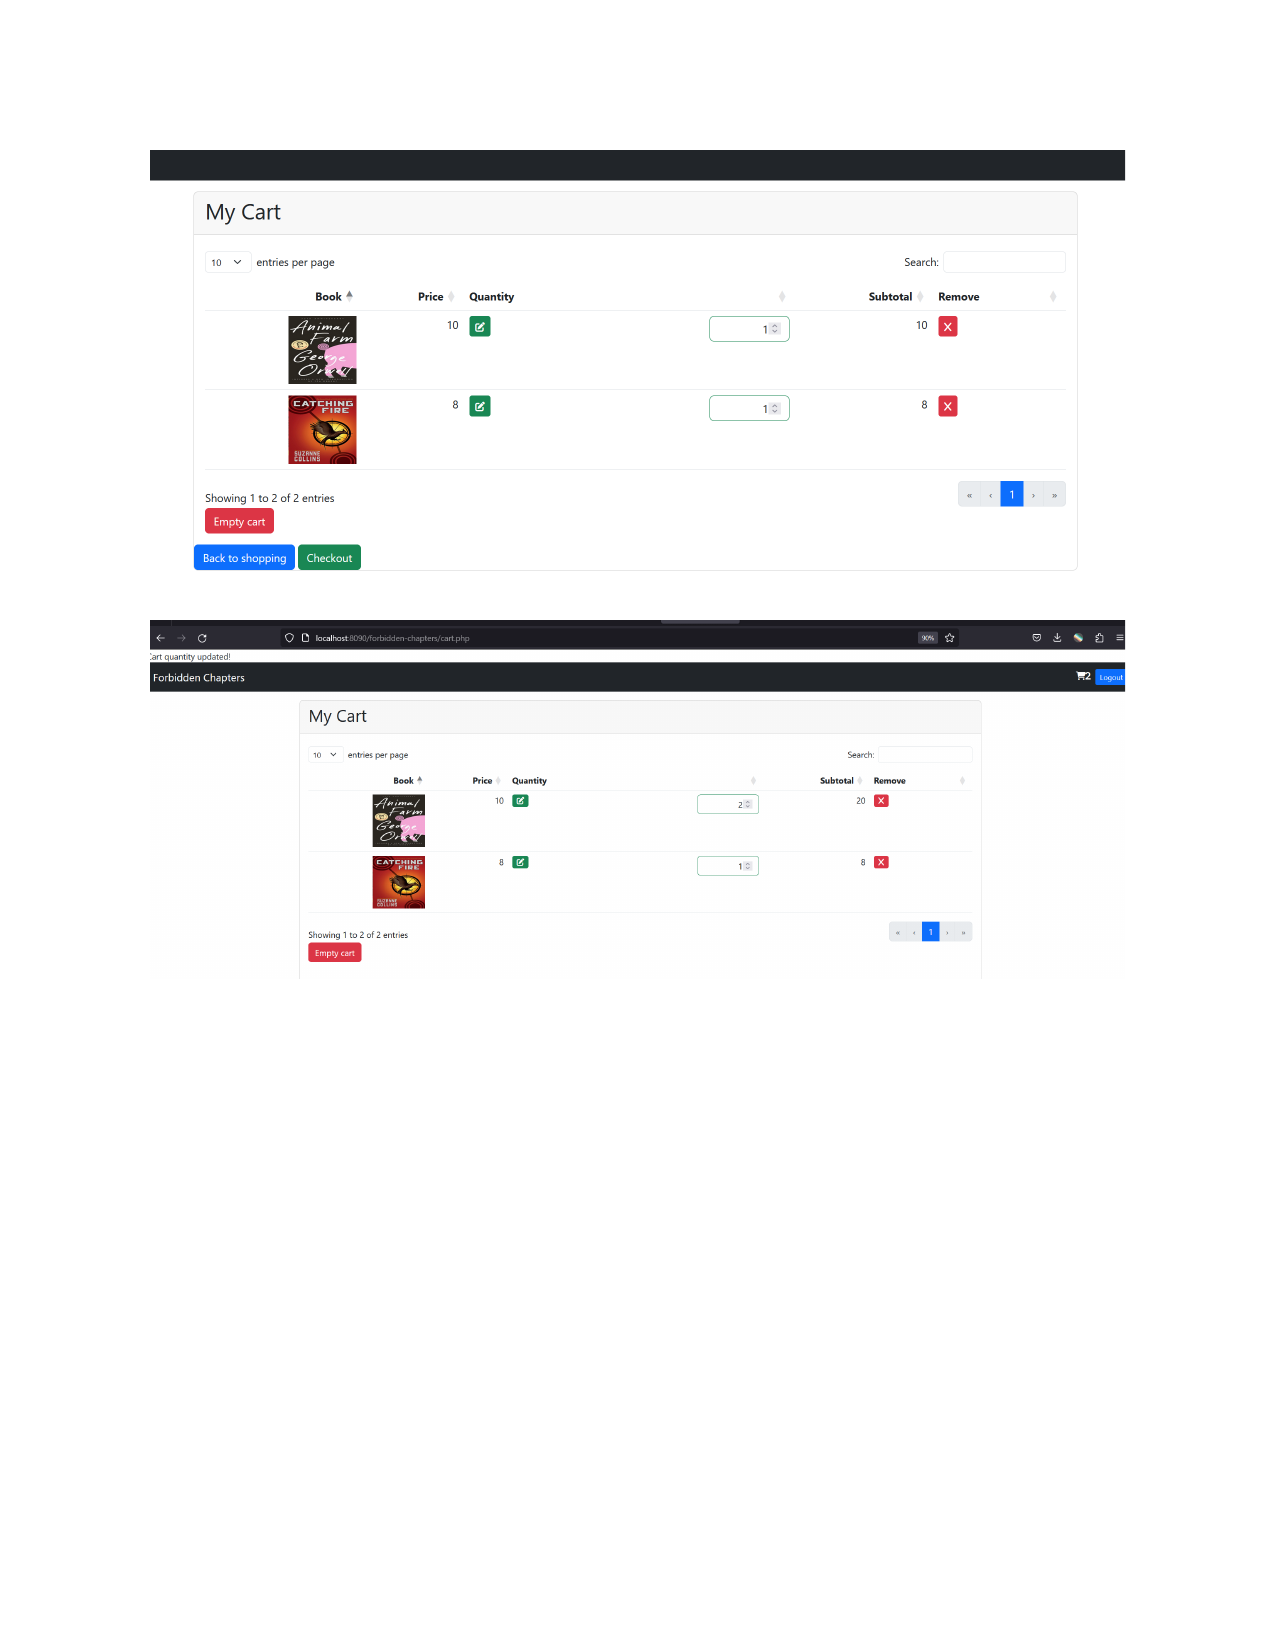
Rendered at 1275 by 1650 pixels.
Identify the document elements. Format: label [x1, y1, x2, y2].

picture [150, 150, 1125, 616]
picture [150, 620, 1125, 979]
